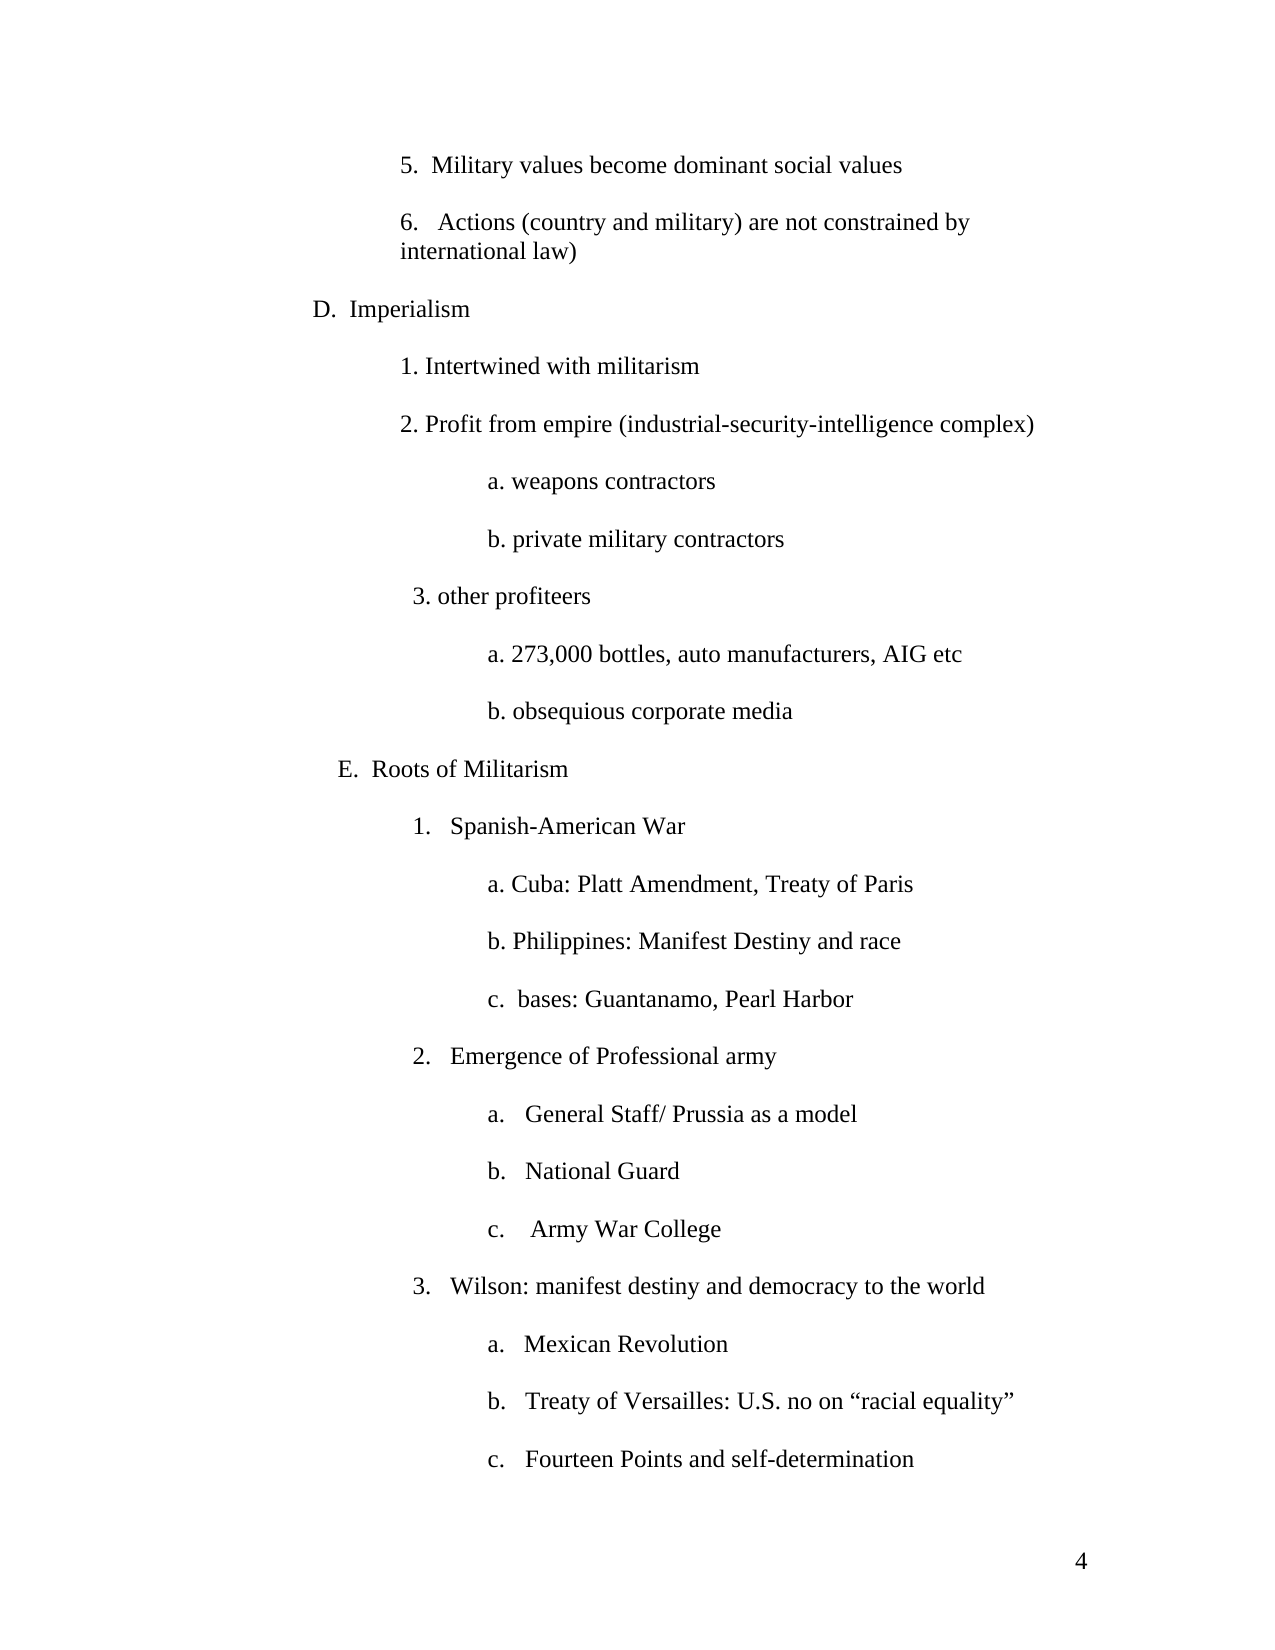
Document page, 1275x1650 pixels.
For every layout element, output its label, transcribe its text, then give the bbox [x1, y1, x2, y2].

list Spanish-American War [412, 811, 1087, 840]
text c. bases: , [187, 984, 1087, 1012]
text 5. Military values become dominant social values [187, 150, 1087, 179]
text 3. : manifest destiny and democracy to the world [187, 1271, 1087, 1300]
text D. Imperialism [187, 294, 1087, 322]
text b. private military contractors [187, 524, 1087, 552]
text a. 273,000 bottles, auto manufacturers, AIG etc [187, 639, 1087, 667]
text c. [187, 1214, 1087, 1242]
list General Staff/ as a model [487, 1099, 1087, 1127]
text b. obsequious corporate media [262, 696, 1087, 725]
list Emergence of Professional army [412, 1041, 1087, 1070]
list Fourteen Points and self-determination [487, 1444, 1087, 1472]
text 2. Profit from empire (industrial-security-intelligence complex) [394, 409, 1087, 437]
list Treaty of : no on “racial equality” [487, 1386, 1087, 1415]
text E. Roots of Militarism [262, 754, 1087, 782]
text b. : Manifest Destiny and race [187, 926, 1087, 955]
text a. weapons contractors [487, 466, 1087, 495]
text b. National Guard [187, 1156, 1087, 1185]
text 1. Intertwined with militarism [187, 351, 1087, 380]
text a. : Platt Amendment, Treaty of [187, 869, 1087, 897]
text a. Mexican Revolution [187, 1329, 1087, 1357]
text 3. other profiteers [187, 581, 1087, 610]
text 6. Actions (country and military) are not constrained by international law) [400, 207, 1087, 265]
